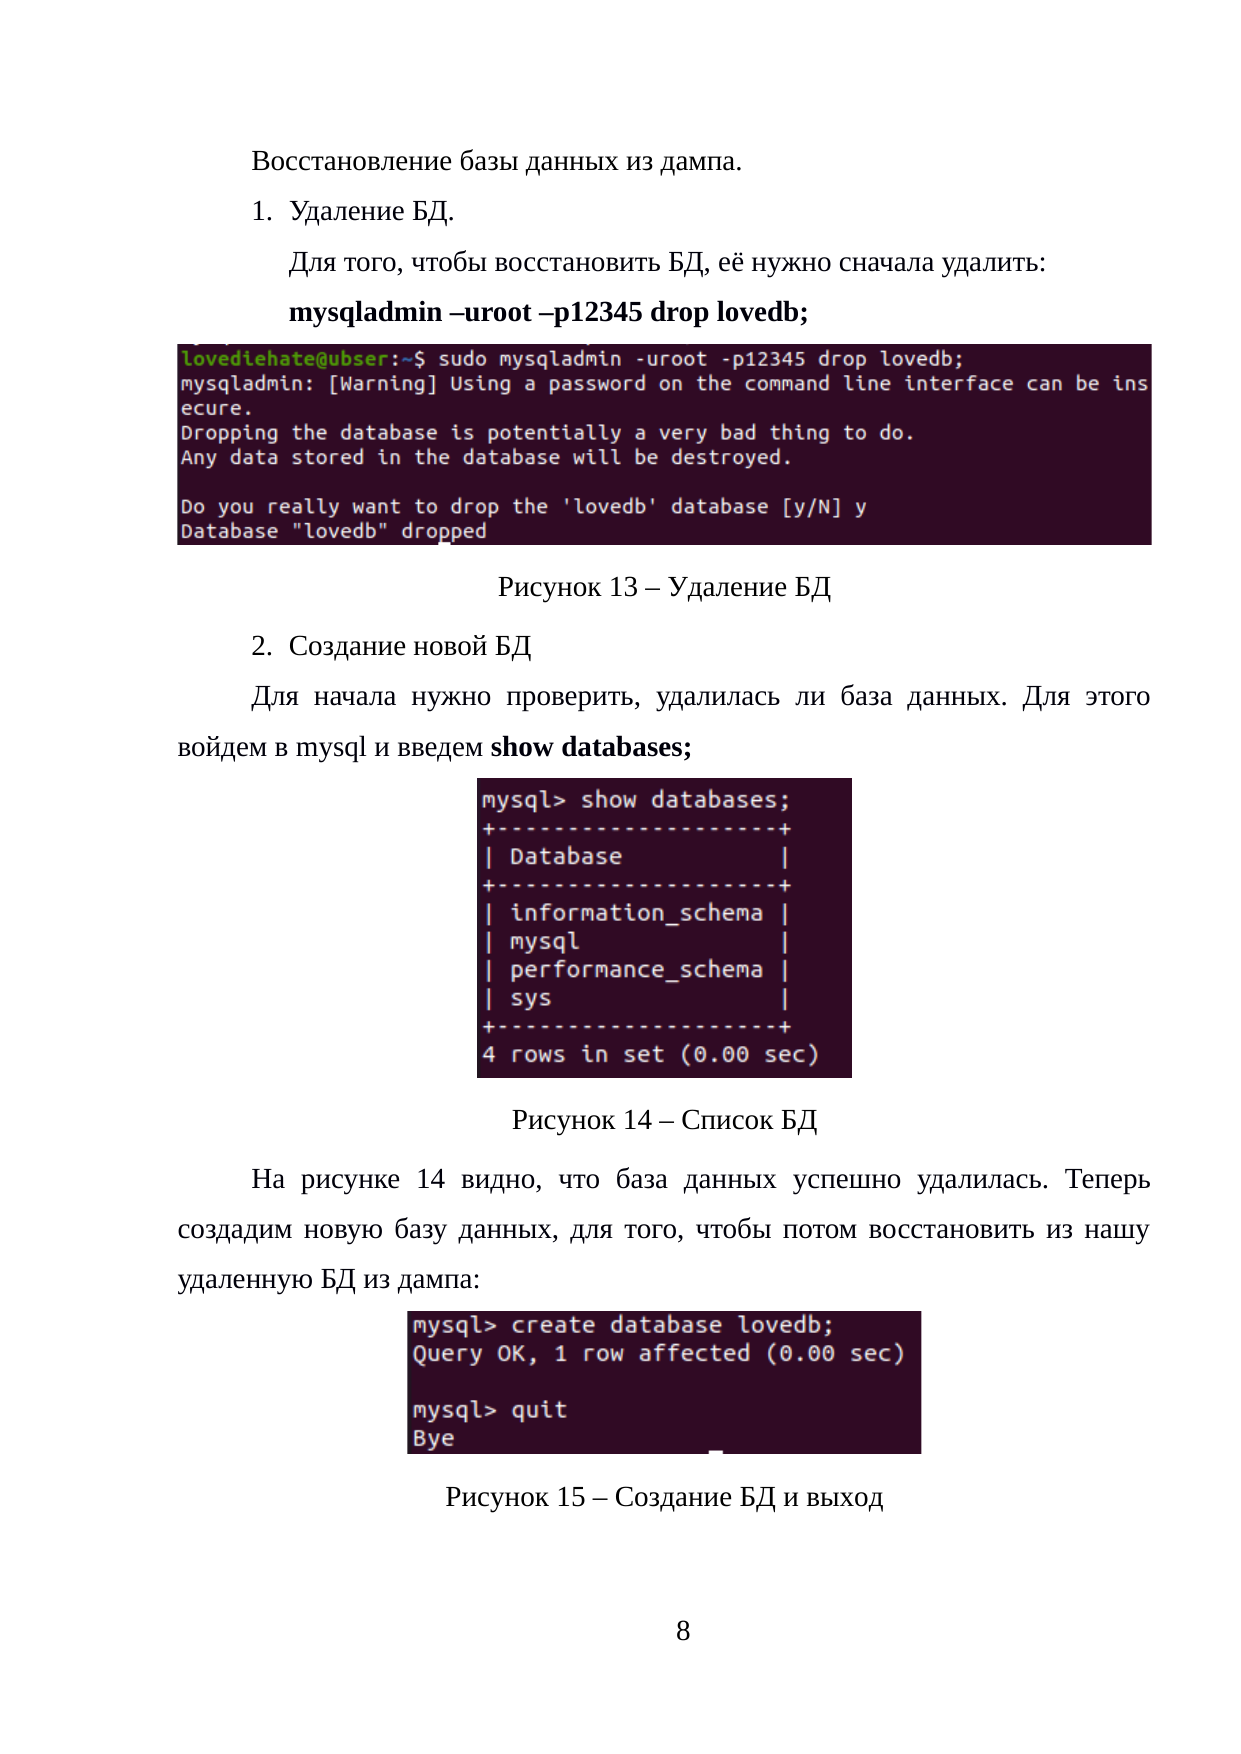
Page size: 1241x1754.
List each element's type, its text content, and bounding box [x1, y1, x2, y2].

picture [477, 778, 852, 1078]
text Для начала нужно проверить, удалилась ли база данных. Для этого войдем в mysql и введем show databases; [177, 678, 1152, 762]
text Рисунок 14 – Список БД [177, 1102, 1152, 1136]
picture [407, 1311, 922, 1454]
list Создание новой БД [251, 628, 1152, 662]
picture [177, 344, 1152, 545]
text Рисунок 13 – Удаление БД [177, 569, 1152, 603]
subtitle Восстановление базы данных из дампа. [177, 143, 1152, 177]
text Рисунок 15 – Создание БД и выход [177, 1479, 1152, 1513]
text Для того, чтобы восстановить БД, её нужно сначала удалить: [288, 244, 1152, 277]
list Удаление БД. [251, 193, 1152, 227]
text mysqladmin –uroot –p12345 drop lovedb; [288, 294, 1152, 328]
text На рисунке 14 видно, что база данных успешно удалилась. Теперь создадим новую базу данных, для того, чтобы потом восстановить из нашу удаленную БД из дампа: [177, 1161, 1152, 1295]
